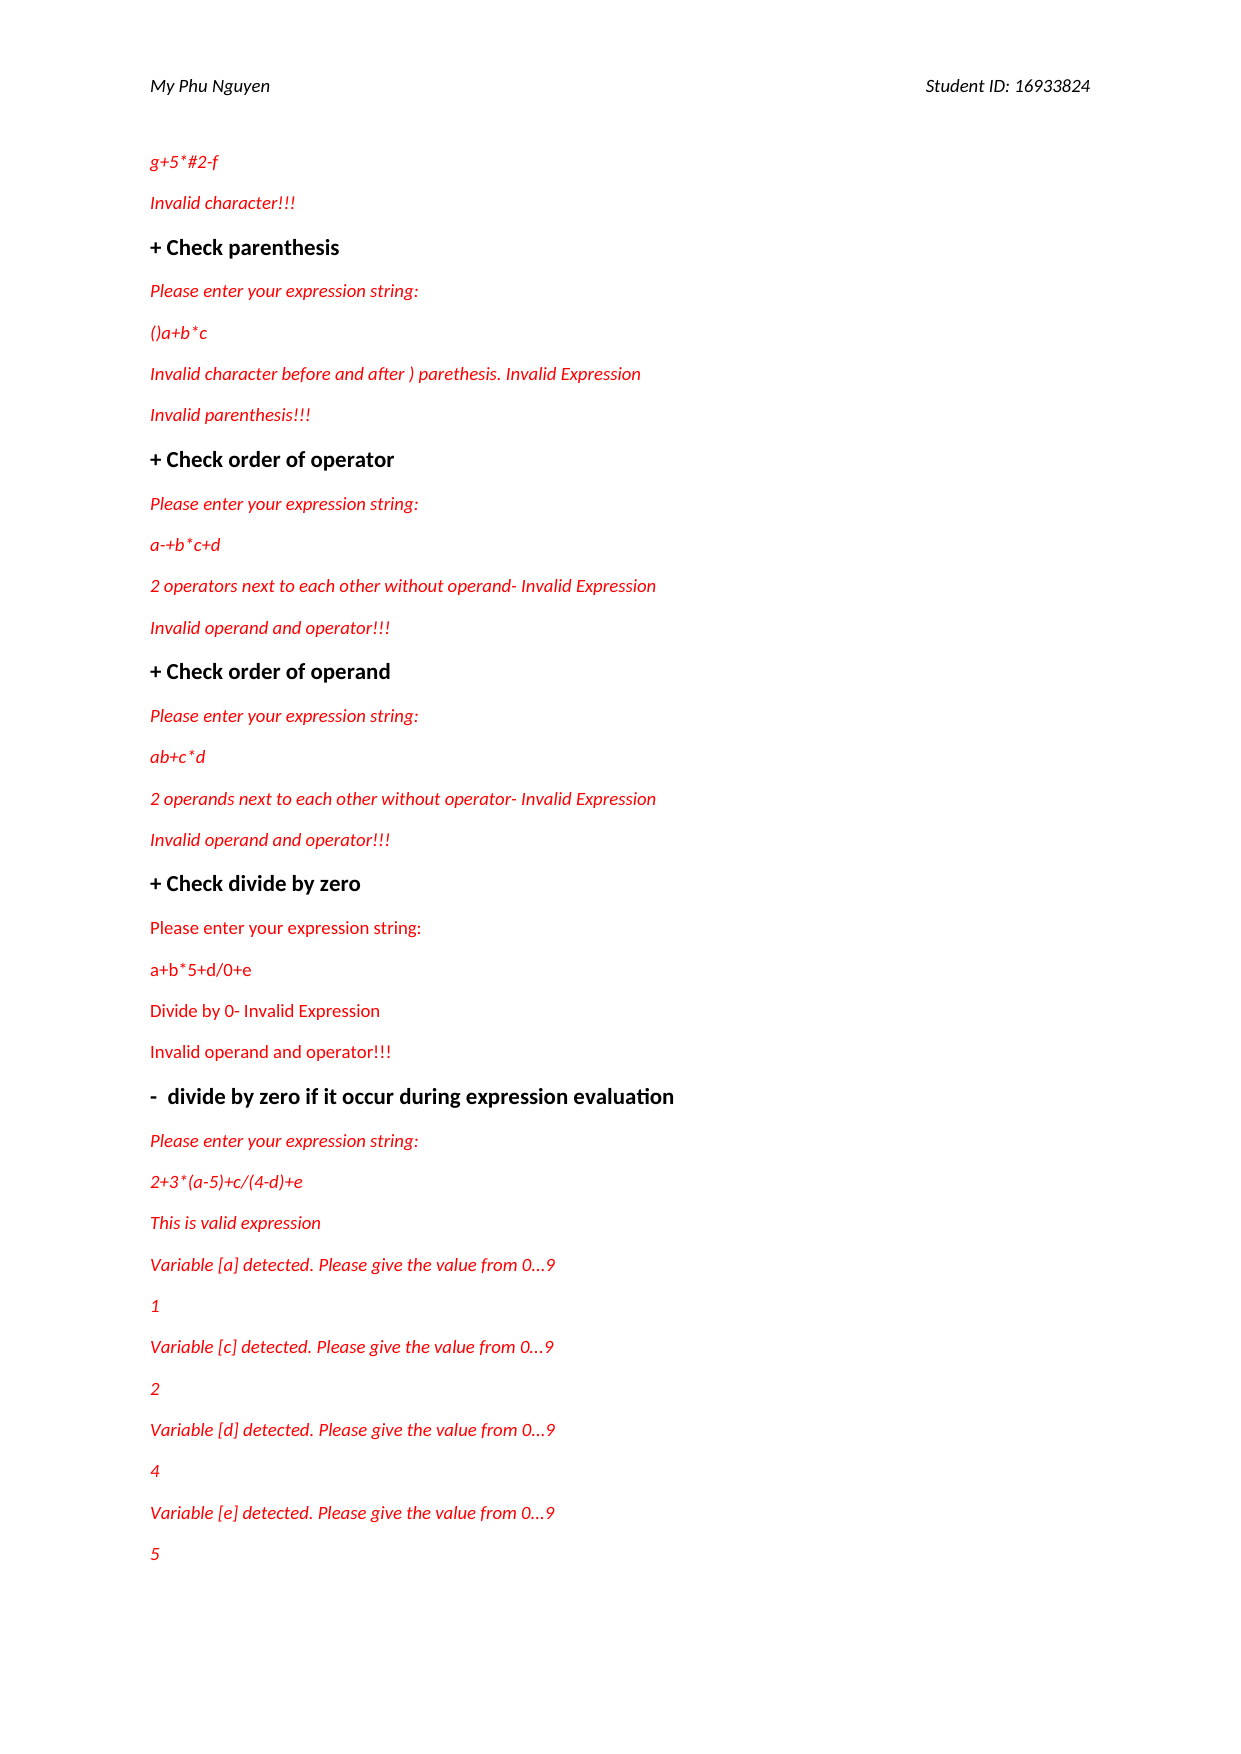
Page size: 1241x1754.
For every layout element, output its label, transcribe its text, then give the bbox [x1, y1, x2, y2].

text Variable [a] detected. Please give the value from 0...9 [150, 1253, 1090, 1276]
text Please enter your expression string: [150, 916, 1090, 939]
text Invalid operand and operator!!! [150, 616, 1090, 639]
text 1 [150, 1294, 1090, 1317]
text 5 [150, 1542, 1090, 1565]
text a-+b*c+d [150, 533, 1090, 556]
text Invalid character!!! [150, 191, 1090, 214]
text Please enter your expression string: [150, 492, 1090, 515]
text Variable [c] detected. Please give the value from 0...9 [150, 1336, 1090, 1358]
text - divide by zero if it occur during expression evaluation [150, 1082, 1090, 1110]
text 2 operators next to each other without operand- Invalid Expression [150, 574, 1090, 597]
text ab+c*d [150, 746, 1090, 768]
text + Check order of operator [150, 445, 1090, 473]
text Variable [d] detected. Please give the value from 0...9 [150, 1418, 1090, 1441]
text Divide by 0- Invalid Expression [150, 999, 1090, 1022]
text Please enter your expression string: [150, 704, 1090, 727]
text Invalid character before and after ) parethesis. Invalid Expression [150, 362, 1090, 385]
text 2 [150, 1377, 1090, 1400]
text ()a+b*c [150, 321, 1090, 344]
text Please enter your expression string: [150, 1129, 1090, 1152]
text + Check order of operand [150, 657, 1090, 685]
text 4 [150, 1459, 1090, 1482]
text g+5*#2-f [150, 150, 1090, 173]
text 2+3*(a-5)+c/(4-d)+e [150, 1170, 1090, 1193]
text + Check parenthesis [150, 233, 1090, 261]
text Invalid operand and operator!!! [150, 1041, 1090, 1063]
text 2 operands next to each other without operator- Invalid Expression [150, 787, 1090, 810]
text Variable [e] detected. Please give the value from 0...9 [150, 1501, 1090, 1524]
text a+b*5+d/0+e [150, 958, 1090, 981]
text + Check divide by zero [150, 869, 1090, 898]
text Invalid parenthesis!!! [150, 404, 1090, 427]
text Please enter your expression string: [150, 279, 1090, 302]
text Invalid operand and operator!!! [150, 828, 1090, 851]
text This is valid expression [150, 1211, 1090, 1234]
